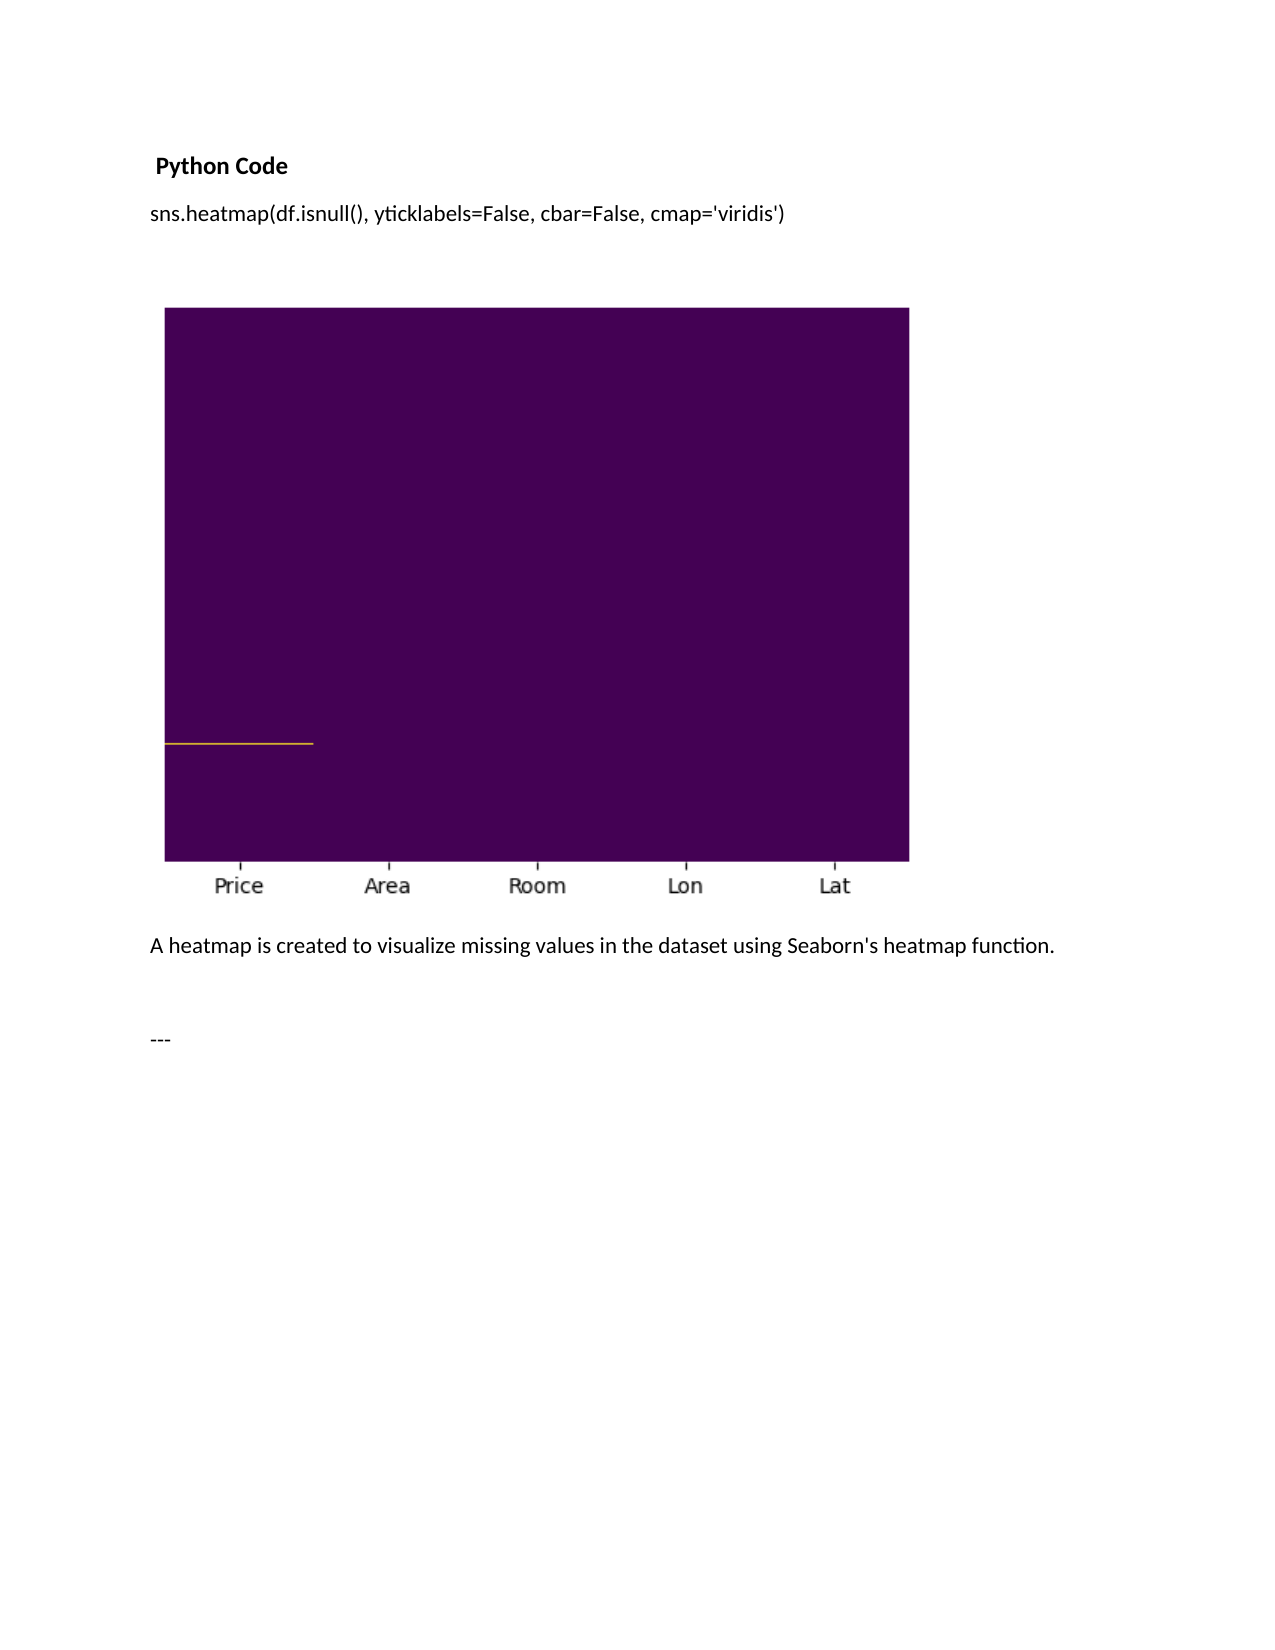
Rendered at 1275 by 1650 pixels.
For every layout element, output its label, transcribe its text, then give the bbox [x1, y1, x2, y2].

text --- [150, 1025, 1125, 1053]
text A heatmap is created to visualize missing values in the dataset using Seaborn's heatmap function. [150, 932, 1125, 960]
picture [150, 293, 923, 913]
text sns.heatmap(df.isnull(), yticklabels=False, cbar=False, cmap='viridis') [150, 199, 1125, 228]
text Python Code [150, 150, 1125, 181]
